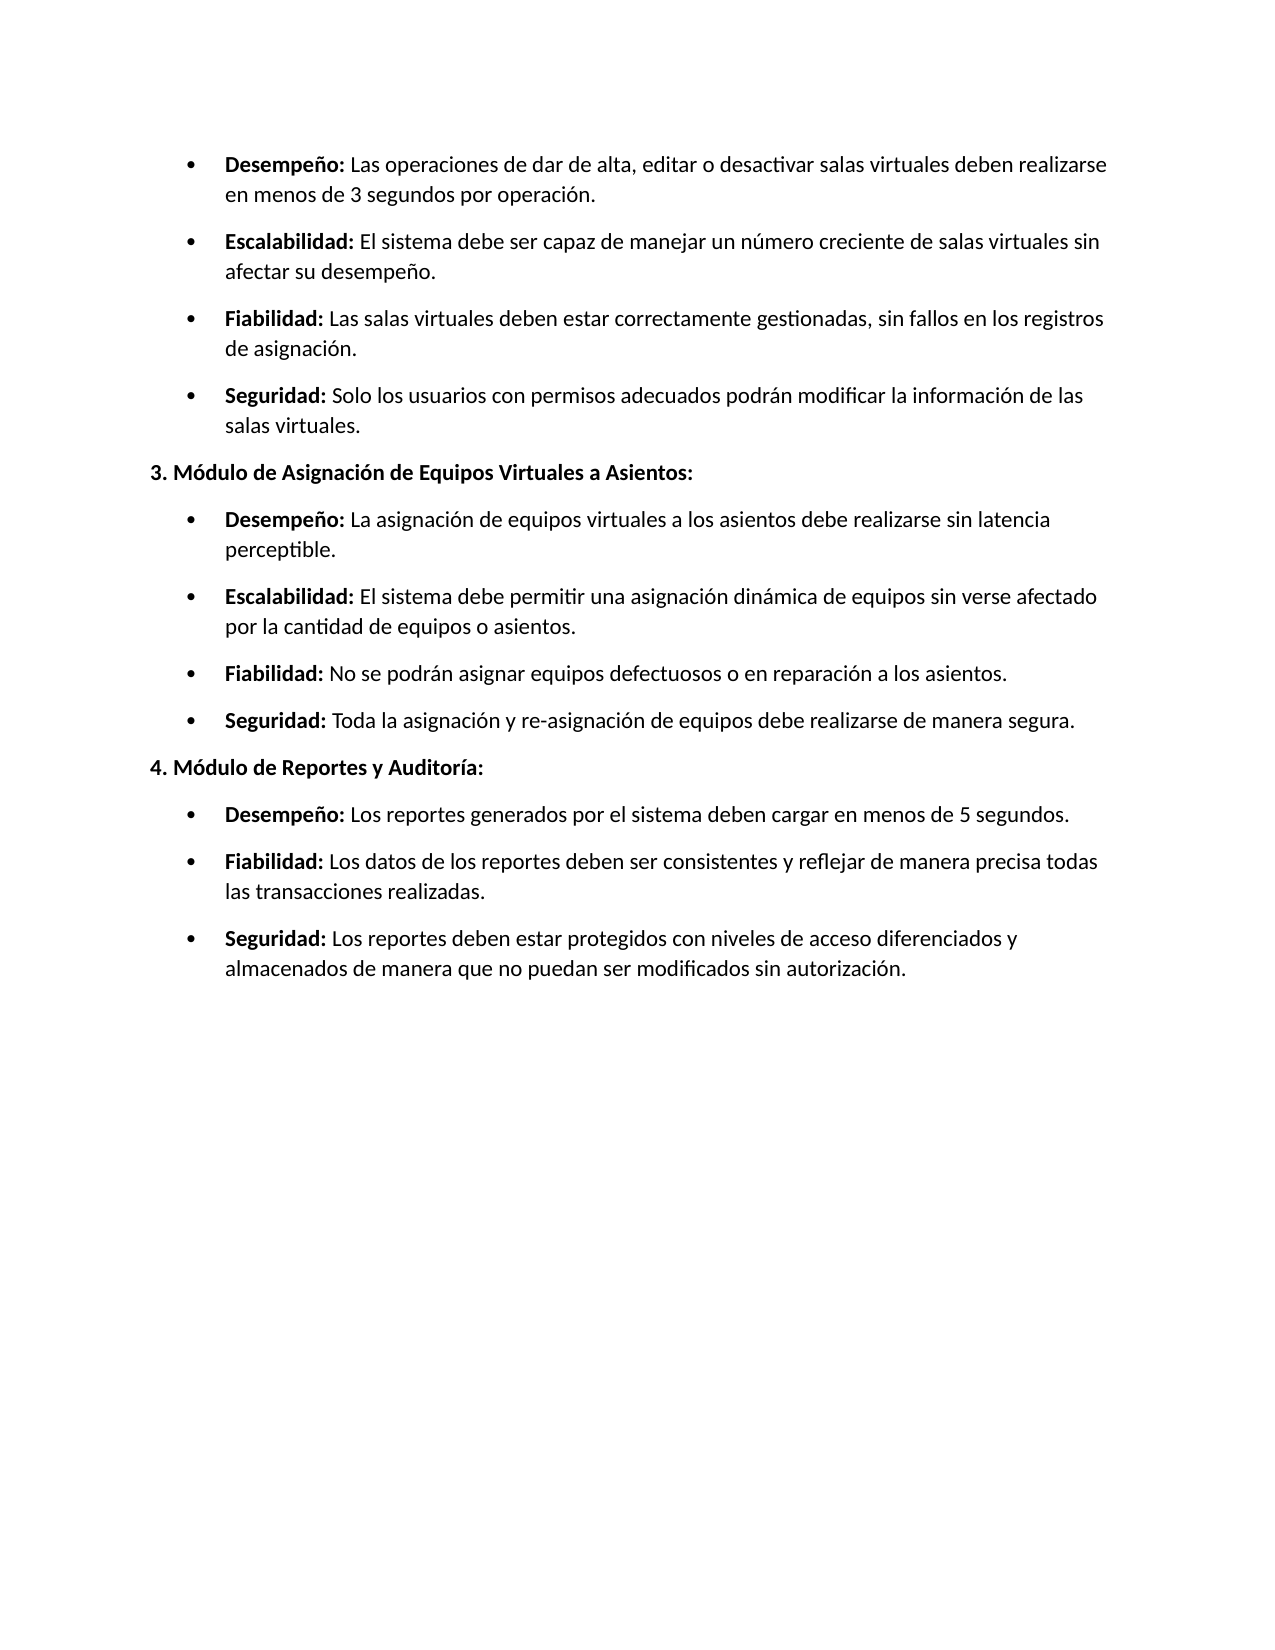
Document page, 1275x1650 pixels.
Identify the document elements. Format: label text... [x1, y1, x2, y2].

list Fiabilidad: No se podrán asignar equipos defectuosos o en reparación a los asientos. [187, 659, 1125, 687]
list Seguridad: Solo los usuarios con permisos adecuados podrán modificar la información de las salas virtuales. [187, 381, 1125, 439]
list Seguridad: Los reportes deben estar protegidos con niveles de acceso diferenciados y almacenados de manera que no puedan ser modificados sin autorización. [187, 924, 1125, 982]
list Desempeño: La asignación de equipos virtuales a los asientos debe realizarse sin latencia perceptible. [187, 505, 1125, 563]
list Desempeño: Las operaciones de dar de alta, editar o desactivar salas virtuales deben realizarse en menos de 3 segundos por operación. [187, 150, 1125, 208]
list Desempeño: Los reportes generados por el sistema deben cargar en menos de 5 segundos. [187, 800, 1125, 828]
list Seguridad: Toda la asignación y re-asignación de equipos debe realizarse de manera segura. [187, 706, 1125, 734]
list Escalabilidad: El sistema debe permitir una asignación dinámica de equipos sin verse afectado por la cantidad de equipos o asientos. [187, 582, 1125, 641]
list Escalabilidad: El sistema debe ser capaz de manejar un número creciente de salas virtuales sin afectar su desempeño. [187, 227, 1125, 285]
list Fiabilidad: Los datos de los reportes deben ser consistentes y reflejar de manera precisa todas las transacciones realizadas. [187, 847, 1125, 905]
text 4. Módulo de Reportes y Auditoría: [150, 753, 1125, 781]
text 3. Módulo de Asignación de Equipos Virtuales a Asientos: [150, 458, 1125, 486]
list Fiabilidad: Las salas virtuales deben estar correctamente gestionadas, sin fallos en los registros de asignación. [187, 304, 1125, 362]
